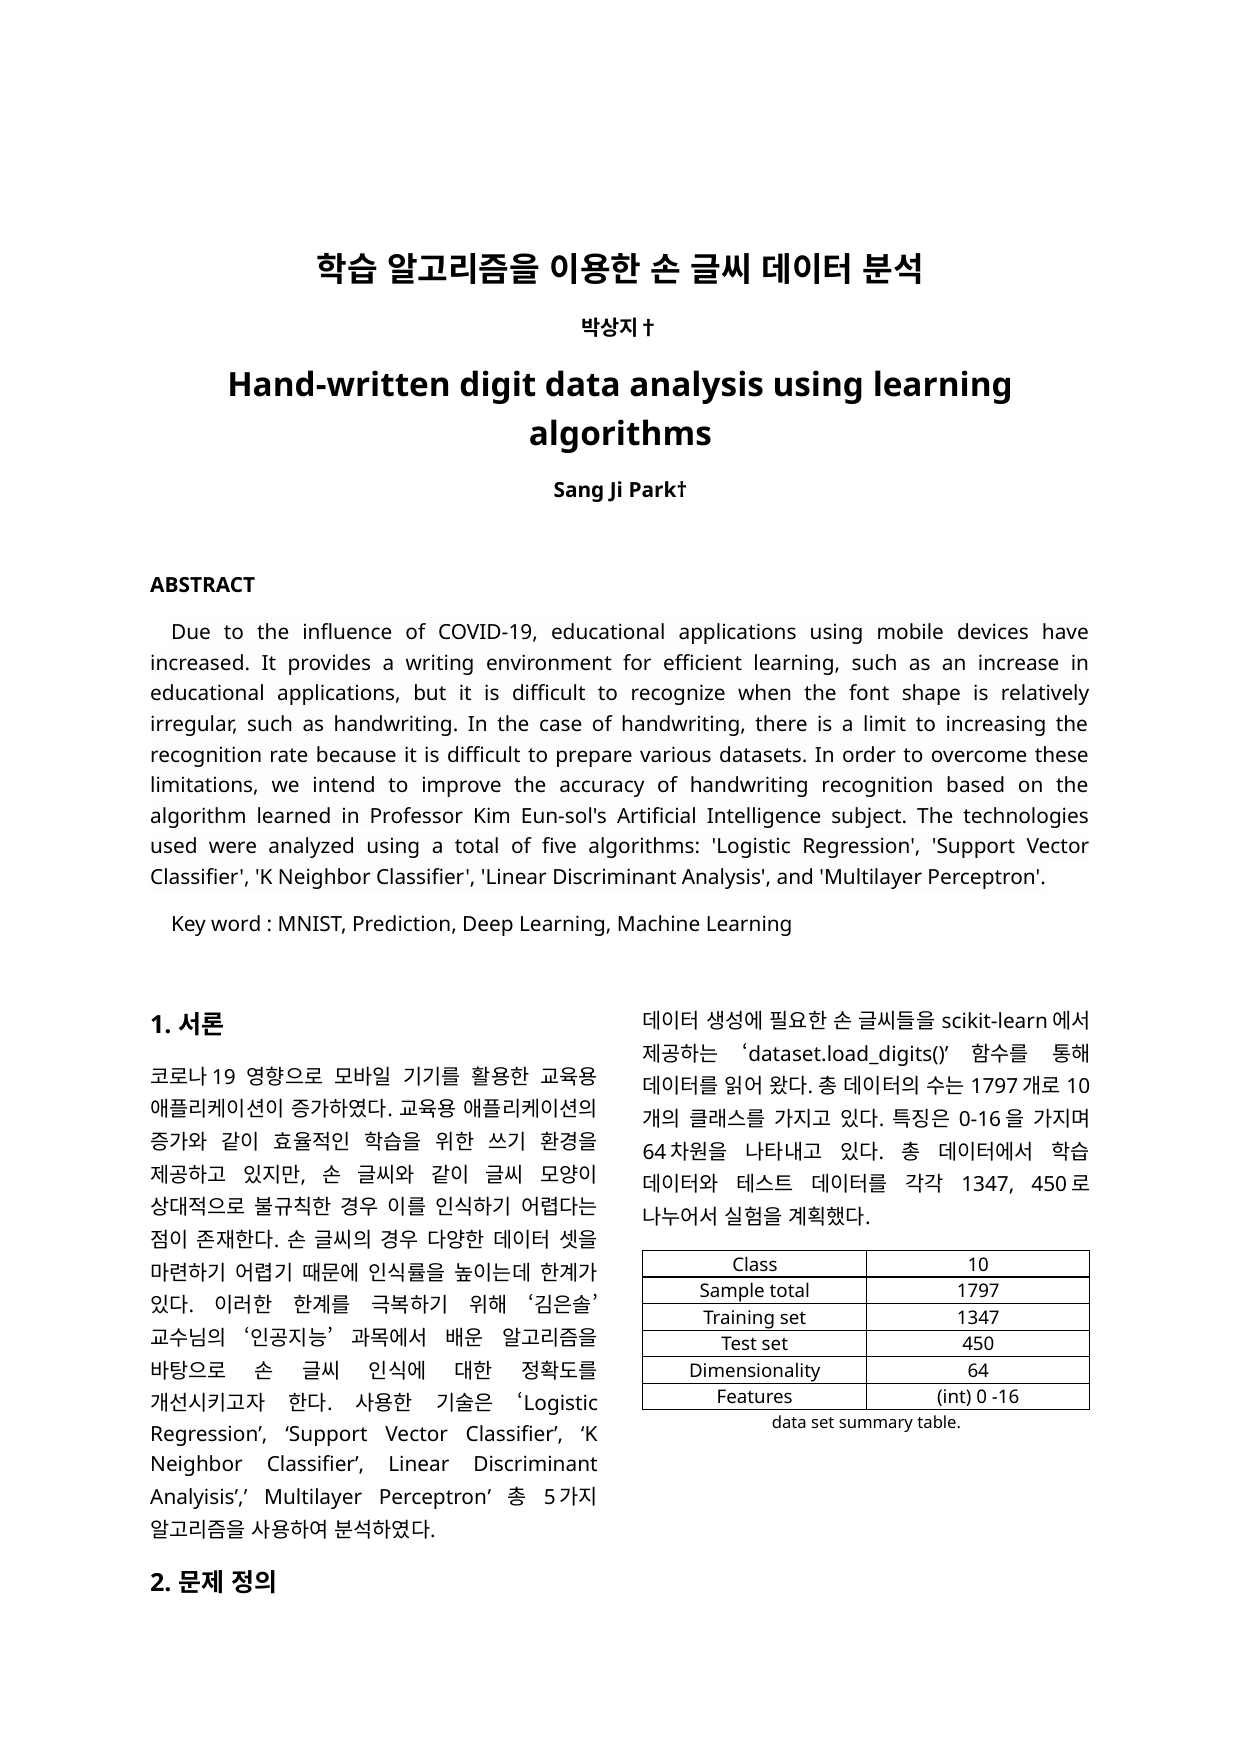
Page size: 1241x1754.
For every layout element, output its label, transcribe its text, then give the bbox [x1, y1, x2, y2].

text ABSTRACT [150, 570, 1090, 598]
text Hand-written digit data analysis using learning algorithms [150, 361, 1090, 455]
text 데이터 생성에 필요한 손 글씨들을 scikit-learn에서 제공하는 ‘dataset.load_digits()’ 함수를 통해 데이터를 읽어 왔다. 총 데이터의 수는 1797개로 10개의 클래스를 가지고 있다. 특징은 0-16을 가지며 64차원을 나타내고 있다. 총 데이터에서 학습 데이터와 테스트 데이터를 각각 1347, 450로 나누어서 실험을 계획했다. [642, 1004, 1090, 1231]
table_header 10 [867, 1251, 1089, 1276]
table_header Class [643, 1251, 866, 1276]
table_cell Dimensionality [643, 1357, 866, 1383]
table_cell Training set [643, 1304, 866, 1329]
table_cell Test set [643, 1331, 866, 1356]
text 박상지† [150, 312, 1090, 342]
text Sang Ji Park† [150, 475, 1090, 504]
text 1. 서론 [150, 1004, 598, 1040]
text data set summary table. [642, 1410, 1090, 1433]
table_cell Sample total [643, 1278, 866, 1303]
table_cell 1347 [867, 1304, 1089, 1329]
table_cell 64 [867, 1357, 1089, 1383]
text 2. 문제 정의 [150, 1562, 598, 1599]
text Key word : MNIST, Prediction, Deep Learning, Machine Learning [150, 909, 1090, 938]
text 학습 알고리즘을 이용한 손 글씨 데이터 분석 [150, 243, 1090, 291]
table_cell 1797 [867, 1278, 1089, 1303]
table_cell (int) 0 -16 [867, 1384, 1089, 1409]
table_cell 450 [867, 1331, 1089, 1356]
table_cell Features [643, 1384, 866, 1409]
text 코로나19 영향으로 모바일 기기를 활용한 교육용 애플리케이션이 증가하였다. 교육용 애플리케이션의 증가와 같이 효율적인 학습을 위한 쓰기 환경을 제공하고 있지만, 손 글씨와 같이 글씨 모양이 상대적으로 불규칙한 경우 이를 인식하기 어렵다는 점이 존재한다. 손 글씨의 경우 다양한 데이터 셋을 마련하기 어렵기 때문에 인식률을 높이는데 한계가 있다. 이러한 한계를 극복하기 위해 ‘김은솔’ 교수님의 ‘인공지능’ 과목에서 배운 알고리즘을 바탕으로 손 글씨 인식에 대한 정확도를 개선시키고자 한다. 사용한 기술은 ‘Logistic Regression’, ‘Support Vector Classifier’, ‘K Neighbor Classifier’, Linear Discriminant Analyisis’,’ Multilayer Perceptron’ 총 5가지 알고리즘을 사용하여 분석하였다. [150, 1060, 598, 1543]
